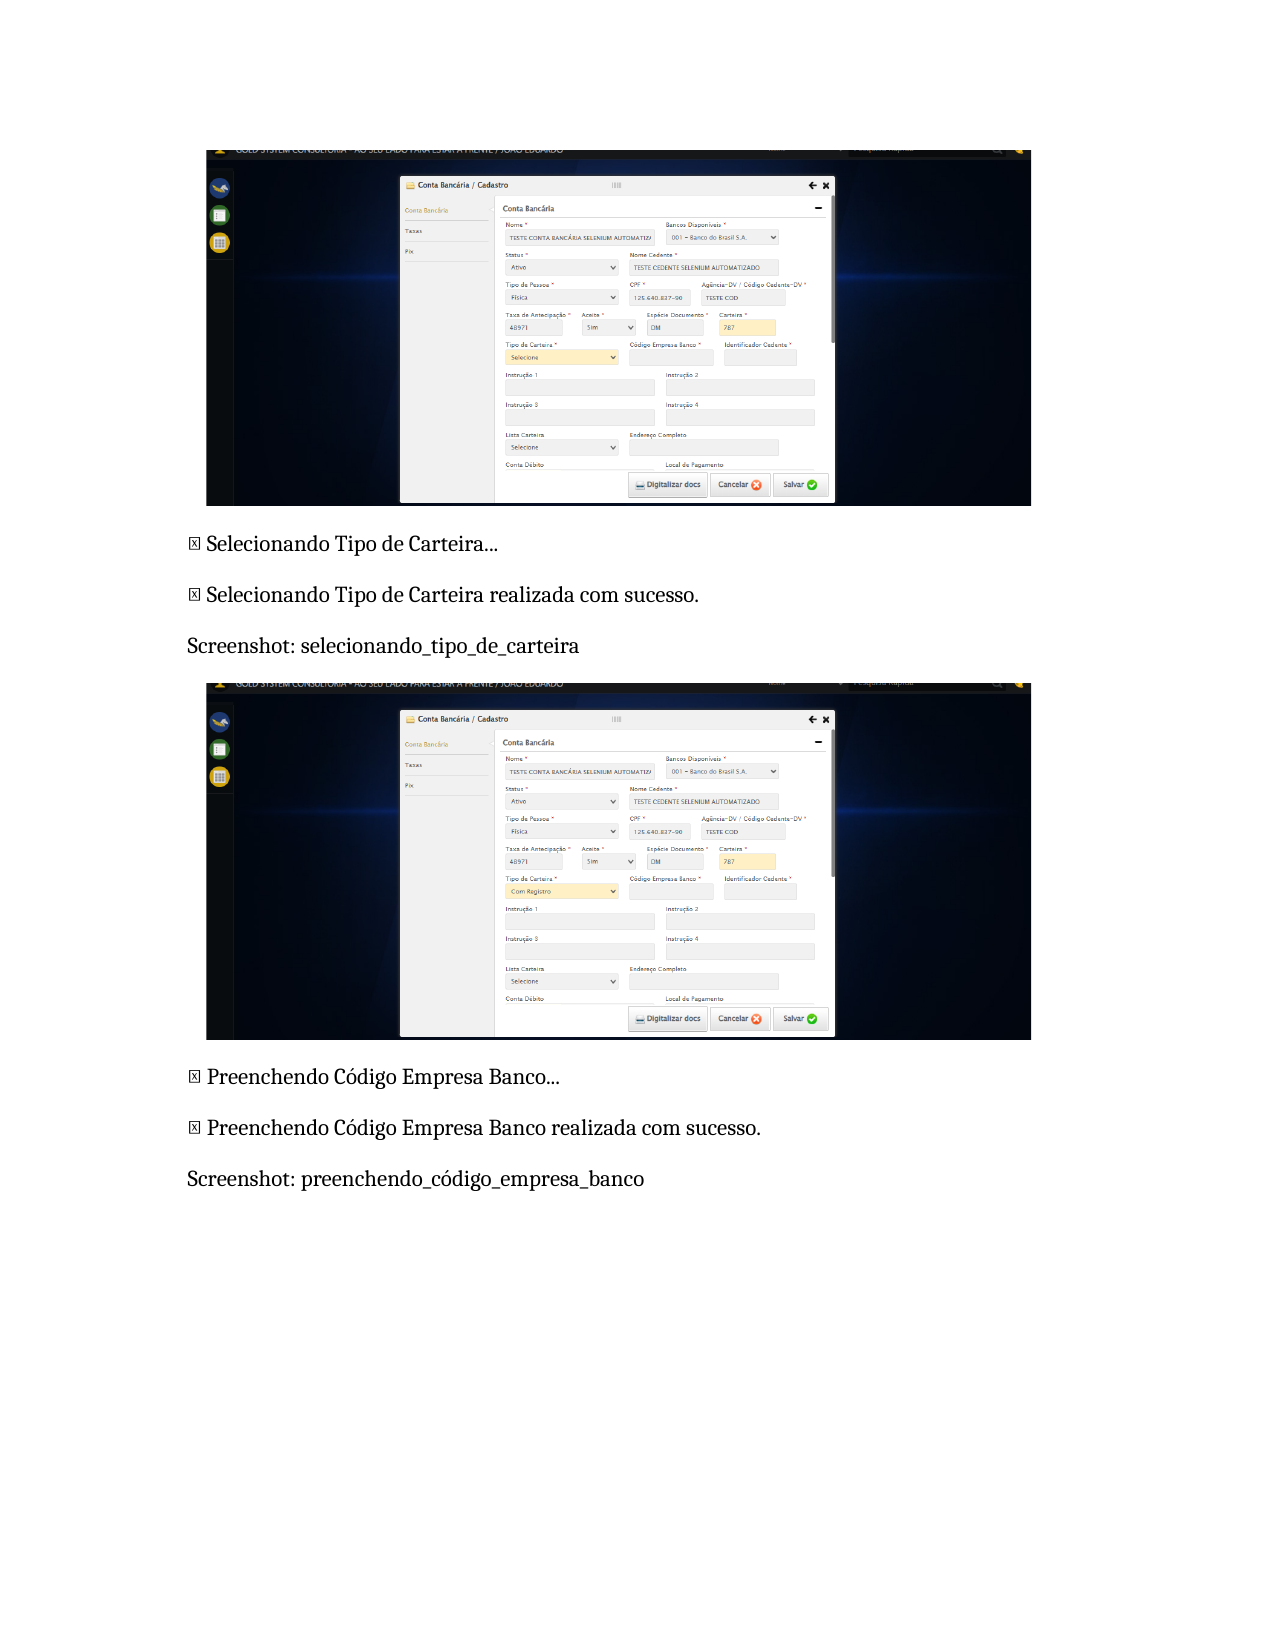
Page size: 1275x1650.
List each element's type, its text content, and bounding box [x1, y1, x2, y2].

text 🔄 Preenchendo Código Empresa Banco... [187, 1064, 1087, 1090]
text 🔄 Selecionando Tipo de Carteira... [187, 530, 1087, 557]
text ✅ Selecionando Tipo de Carteira realizada com sucesso. [187, 581, 1087, 608]
text Screenshot: preenchendo_código_empresa_banco [187, 1166, 1087, 1192]
text ✅ Preenchendo Código Empresa Banco realizada com sucesso. [187, 1115, 1087, 1141]
picture [206, 150, 1032, 506]
picture [206, 683, 1032, 1040]
text Screenshot: selecionando_tipo_de_carteira [187, 632, 1087, 659]
